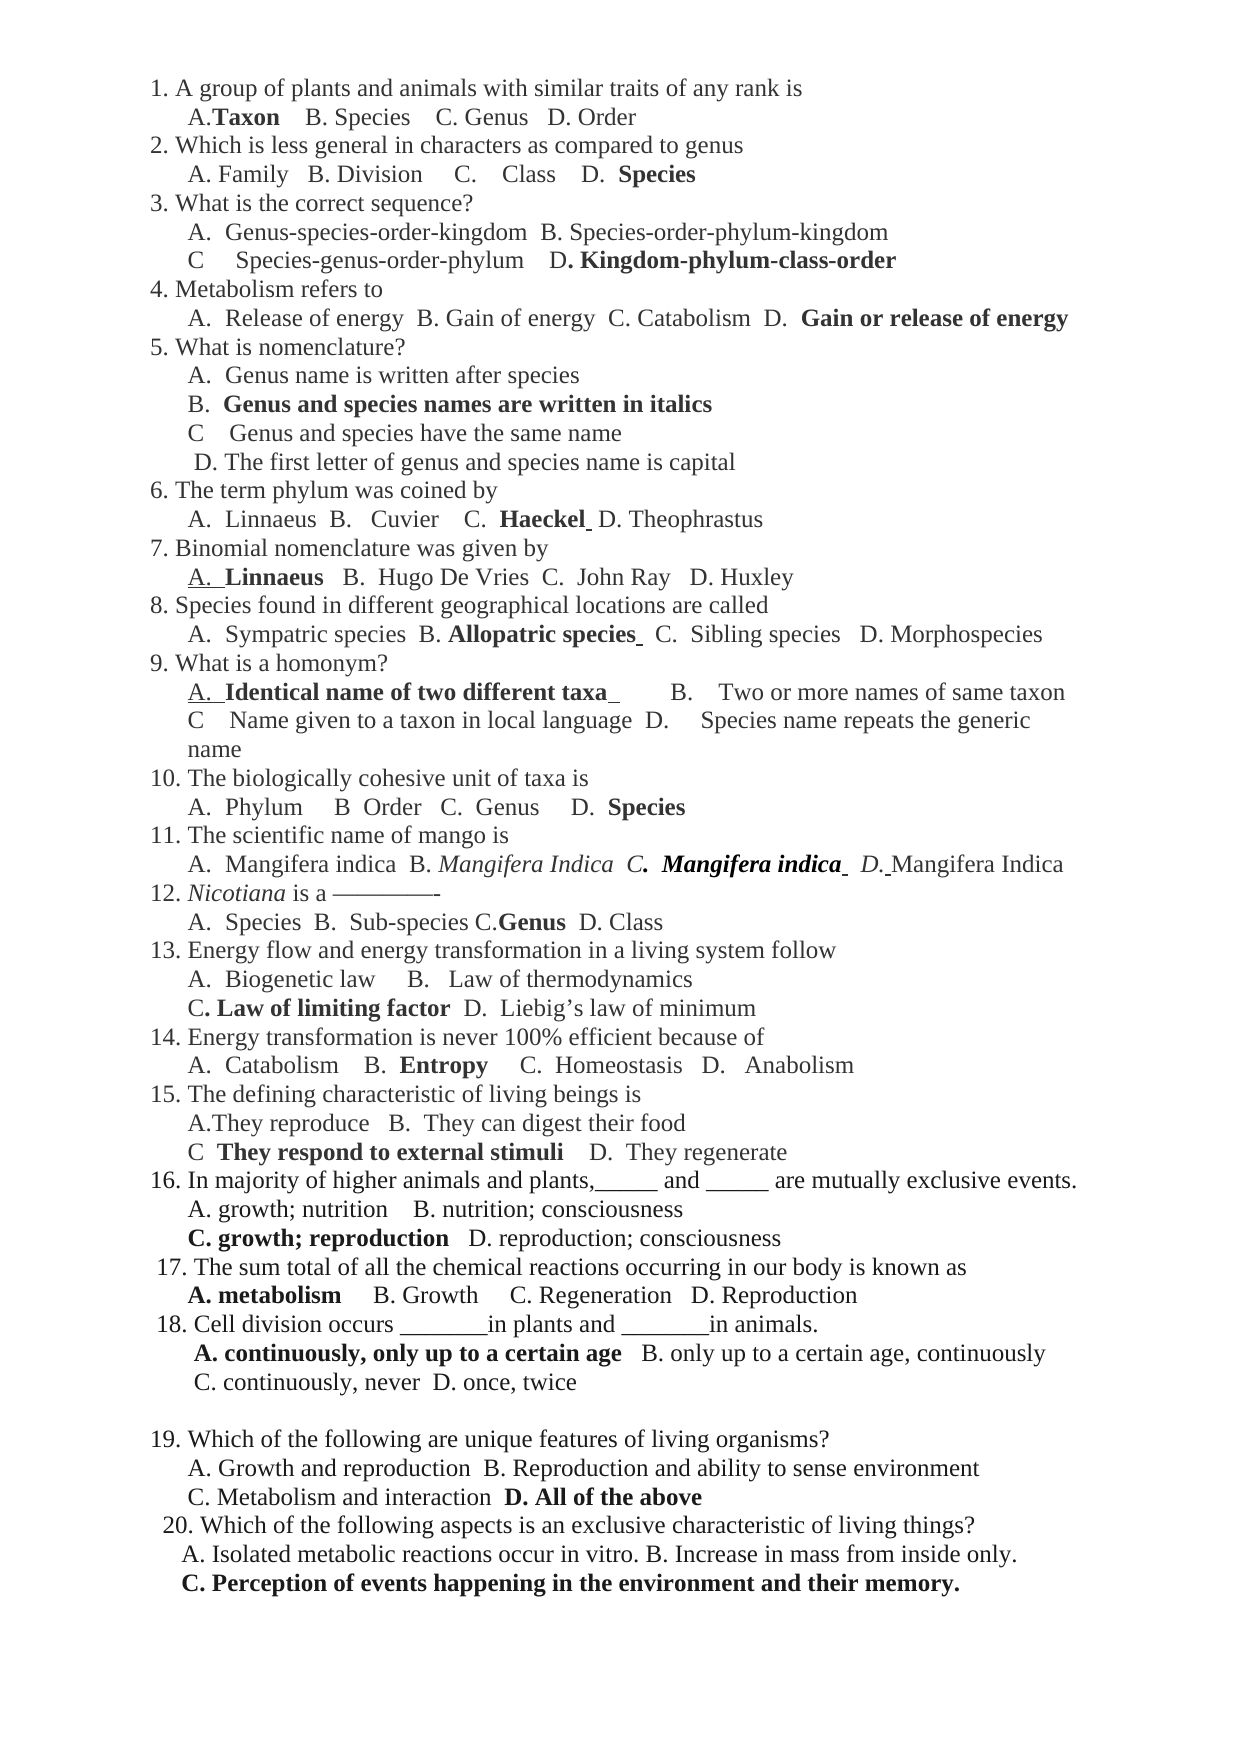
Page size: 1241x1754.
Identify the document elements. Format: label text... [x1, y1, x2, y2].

list Species B. Sub-species C.Genus D. Class [187, 907, 1090, 936]
text 2. Which is less general in characters as compared to genus [150, 131, 1090, 159]
text 15. The defining characteristic of living beings is [150, 1079, 1090, 1108]
text A. continuously, only up to a certain age B. only up to a certain age, continuously [150, 1338, 1090, 1367]
list Catabolism B. Entropy C. Homeostasis D. Anabolism [187, 1051, 1090, 1079]
text C They respond to external stimuli D. They regenerate [187, 1137, 1090, 1166]
text A. metabolism B. Growth C. Regeneration D. Reproduction [150, 1281, 1090, 1309]
text C Genus and species have the same name [187, 418, 1090, 447]
text 11. The scientific name of mango is [150, 821, 1090, 849]
text 14. Energy transformation is never 100% efficient because of [150, 1022, 1090, 1051]
text 6. The term phylum was coined by [150, 476, 1090, 504]
text C. growth; reproduction D. reproduction; consciousness [150, 1223, 1090, 1252]
text C Species-genus-order-phylum D. Kingdom-phylum-class-order [187, 246, 1090, 274]
text D. The first letter of genus and species name is capital [187, 447, 1090, 476]
text C. continuously, never D. once, twice [150, 1367, 1090, 1396]
text A. Growth and reproduction B. Reproduction and ability to sense environment [150, 1453, 1090, 1482]
list Genus-species-order-kingdom B. Species-order-phylum-kingdom [187, 217, 1090, 246]
text 1. A group of plants and animals with similar traits of any rank is [150, 73, 1090, 102]
text 5. What is nomenclature? [150, 332, 1090, 361]
text C Name given to a taxon in local language D. Species name repeats the generic name [187, 706, 1090, 763]
list Genus name is written after species [187, 361, 1090, 389]
text C. Perception of events happening in the environment and their memory. [150, 1568, 1090, 1597]
text 4. Metabolism refers to [150, 274, 1090, 303]
text A. Family B. Division C. Class D. Species [187, 159, 1090, 188]
text 10. The biologically cohesive unit of taxa is [150, 763, 1090, 792]
text 16. In majority of higher animals and plants,_____ and _____ are mutually exclusive events. [150, 1166, 1090, 1194]
text 12. Nicotiana is a ————- [150, 878, 1090, 907]
list Sympatric species B. Allopatric species C. Sibling species D. Morphospecies [187, 619, 1090, 648]
text 18. Cell division occurs _______in plants and _______in animals. [150, 1309, 1090, 1338]
text 17. The sum total of all the chemical reactions occurring in our body is known as [150, 1252, 1090, 1281]
text C. Metabolism and interaction D. All of the above [150, 1482, 1090, 1511]
text B. Genus and species names are written in italics [187, 389, 1090, 418]
list Mangifera indica B. Mangifera Indica C. Mangifera indica D. Mangifera Indica [187, 849, 1090, 878]
text 9. What is a homonym? [150, 648, 1090, 677]
list Biogenetic law B. Law of thermodynamics [187, 964, 1090, 993]
list Release of energy B. Gain of energy C. Catabolism D. Gain or release of energy [187, 303, 1090, 332]
list Linnaeus B. Hugo De Vries C. John Ray D. Huxley [187, 562, 1090, 591]
text A. Isolated metabolic reactions occur in vitro. B. Increase in mass from inside only. [150, 1539, 1090, 1568]
text 20. Which of the following aspects is an exclusive characteristic of living things? [150, 1511, 1090, 1539]
text 8. Species found in different geographical locations are called [150, 591, 1090, 619]
text 7. Binomial nomenclature was given by [150, 533, 1090, 562]
text 3. What is the correct sequence? [150, 188, 1090, 217]
text A. growth; nutrition B. nutrition; consciousness [150, 1194, 1090, 1223]
list Linnaeus B. Cuvier C. Haeckel D. Theophrastus [187, 504, 1090, 533]
list Identical name of two different taxa B. Two or more names of same taxon [187, 677, 1090, 706]
text A.They reproduce B. They can digest their food [187, 1108, 1090, 1137]
list Phylum B Order C. Genus D. Species [187, 792, 1090, 821]
text 13. Energy flow and energy transformation in a living system follow [150, 936, 1090, 964]
text 19. Which of the following are unique features of living organisms? [150, 1424, 1090, 1453]
text C. Law of limiting factor D. Liebig’s law of minimum [187, 993, 1090, 1022]
text A.Taxon B. Species C. Genus D. Order [187, 102, 1090, 131]
